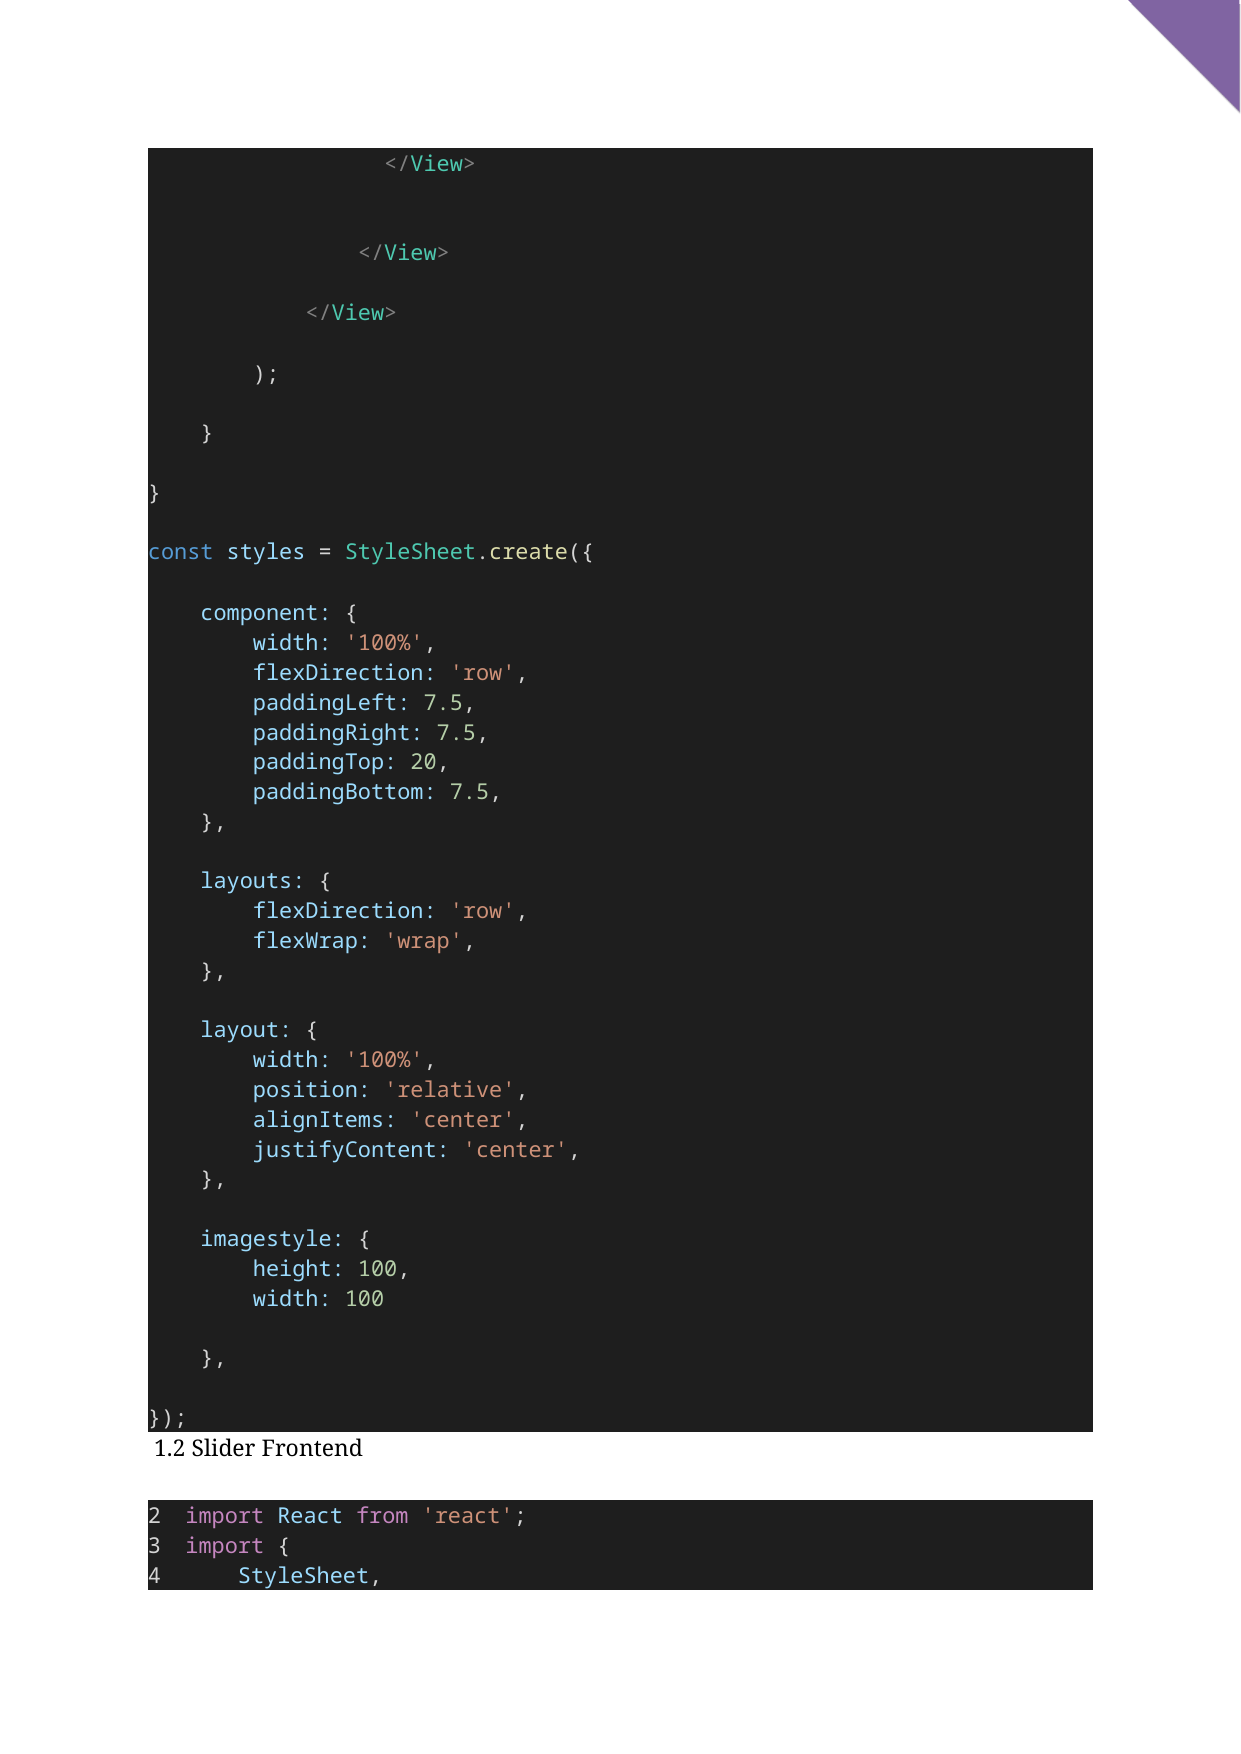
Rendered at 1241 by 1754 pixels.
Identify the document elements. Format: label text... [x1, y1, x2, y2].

text paddingBottom: 7.5, [148, 776, 1093, 806]
text component: { [148, 597, 1093, 627]
text </View> [148, 148, 1093, 177]
text width: '100%', [148, 627, 1093, 657]
text justifyContent: 'center', [148, 1134, 1093, 1163]
text const styles = StyleSheet.create({ [148, 536, 1093, 566]
text flexDirection: 'row', [148, 895, 1093, 925]
text layout: { [148, 1014, 1093, 1044]
text ); [148, 358, 1093, 387]
list Slider Frontend [154, 1432, 1093, 1463]
text width: '100%', [148, 1044, 1093, 1074]
text imagestyle: { [148, 1223, 1093, 1253]
text height: 100, [148, 1253, 1093, 1283]
text width: 100 [148, 1283, 1093, 1312]
text paddingTop: 20, [148, 746, 1093, 776]
text </View> [148, 297, 1093, 326]
text }, [148, 1342, 1093, 1372]
text position: 'relative', [148, 1074, 1093, 1104]
text }, [148, 806, 1093, 836]
text }, [148, 955, 1093, 985]
text alignItems: 'center', [148, 1104, 1093, 1134]
list import React from 'react'; [148, 1500, 1093, 1530]
text flexWrap: 'wrap', [148, 925, 1093, 955]
text } [148, 417, 1093, 447]
text layouts: { [148, 866, 1093, 895]
text paddingRight: 7.5, [148, 717, 1093, 746]
text flexDirection: 'row', [148, 657, 1093, 687]
text }, [148, 1163, 1093, 1193]
list StyleSheet, [148, 1560, 1093, 1590]
list import { [148, 1530, 1093, 1560]
text paddingLeft: 7.5, [148, 687, 1093, 717]
text } [148, 477, 1093, 507]
text </View> [148, 237, 1093, 267]
text }); [148, 1402, 1093, 1432]
